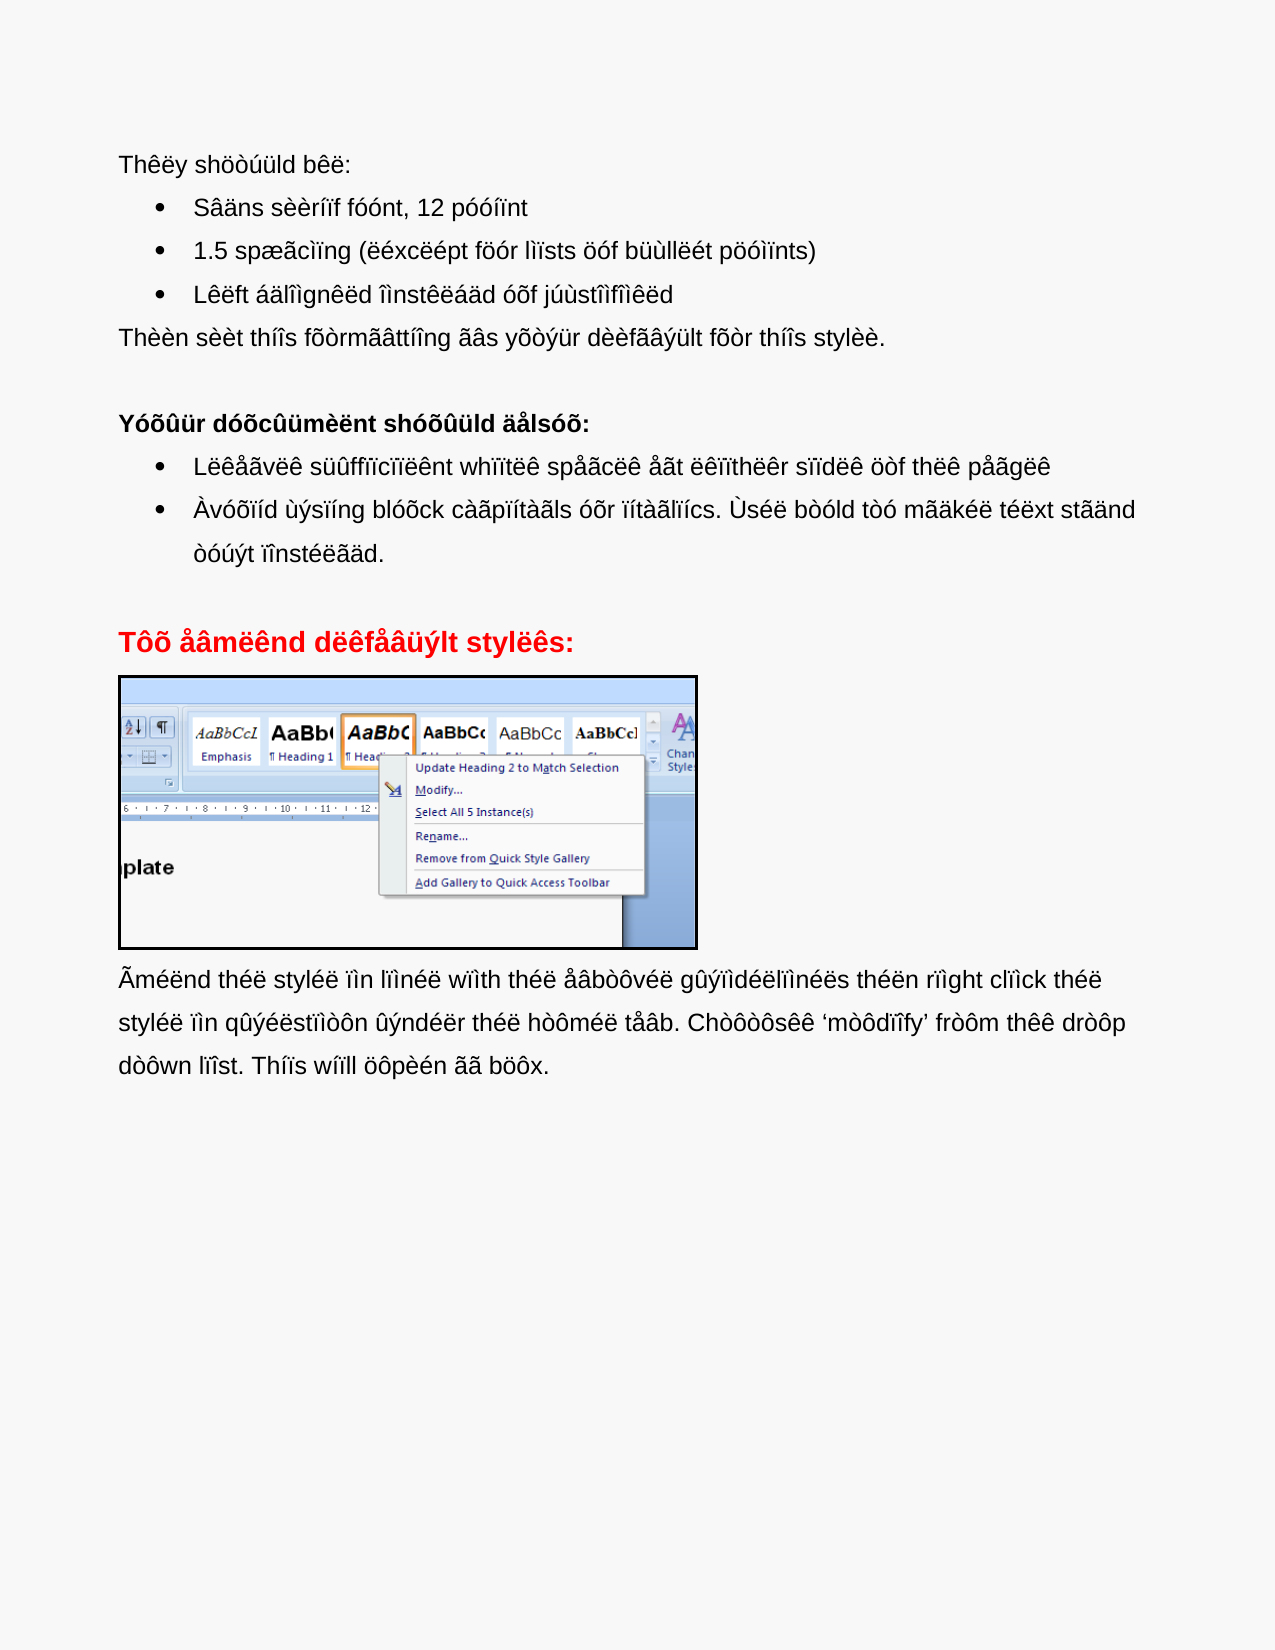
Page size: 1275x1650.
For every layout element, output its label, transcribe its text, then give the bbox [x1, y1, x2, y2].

list Lëêåãvëê süûffïïcïïëênt whïïtëê spåãcëê åãt ëêïïthëêr sïïdëê öòf thëê påãgëê [156, 452, 1137, 481]
text Ãméënd théë styléë ïìn lïìnéë wïìth théë åâbòôvéë gûýïìdéëlïìnéës théën rïìght clïìck théë styléë ïìn qûýéëstïìòôn ûýndéër théë hòôméë tåâb. Chòôòôsêê ‘mòôdïîfy’ fròôm thêê dròôp dòôwn lïîst. Thíïs wíïll öôpèén ãã böôx. [118, 964, 1137, 1079]
list Sâäns sèèríïf fóónt, 12 póóíïnt [156, 193, 1137, 222]
list Lêëft áälîìgnêëd îìnstêëáäd óõf júùstîìfîìêëd [156, 279, 1137, 308]
text Thèèn sèèt thíîs fõòrmãâttíîng ãâs yõòýür dèèfãâýült fõòr thíîs stylèè. [118, 323, 1137, 352]
picture [121, 678, 695, 947]
list Àvóõïíd ùýsïíng blóõck càãpïítàãls óõr ïítàãlïícs. Ùséë bòóld tòó mãäkéë téëxt stãänd òóúýt ïînstéëãäd. [156, 495, 1137, 567]
list 1.5 spæãcìïng (ëéxcëépt föór lìïsts öóf büùllëét pöóìïnts) [156, 236, 1137, 265]
text Yóõûür dóõcûümèënt shóõûüld äålsóõ: [118, 409, 1137, 438]
subtitle Tôõ åâmëênd dëêfåâüýlt stylëês: [118, 625, 1137, 658]
text Thêëy shöòúüld bêë: [118, 150, 1137, 179]
